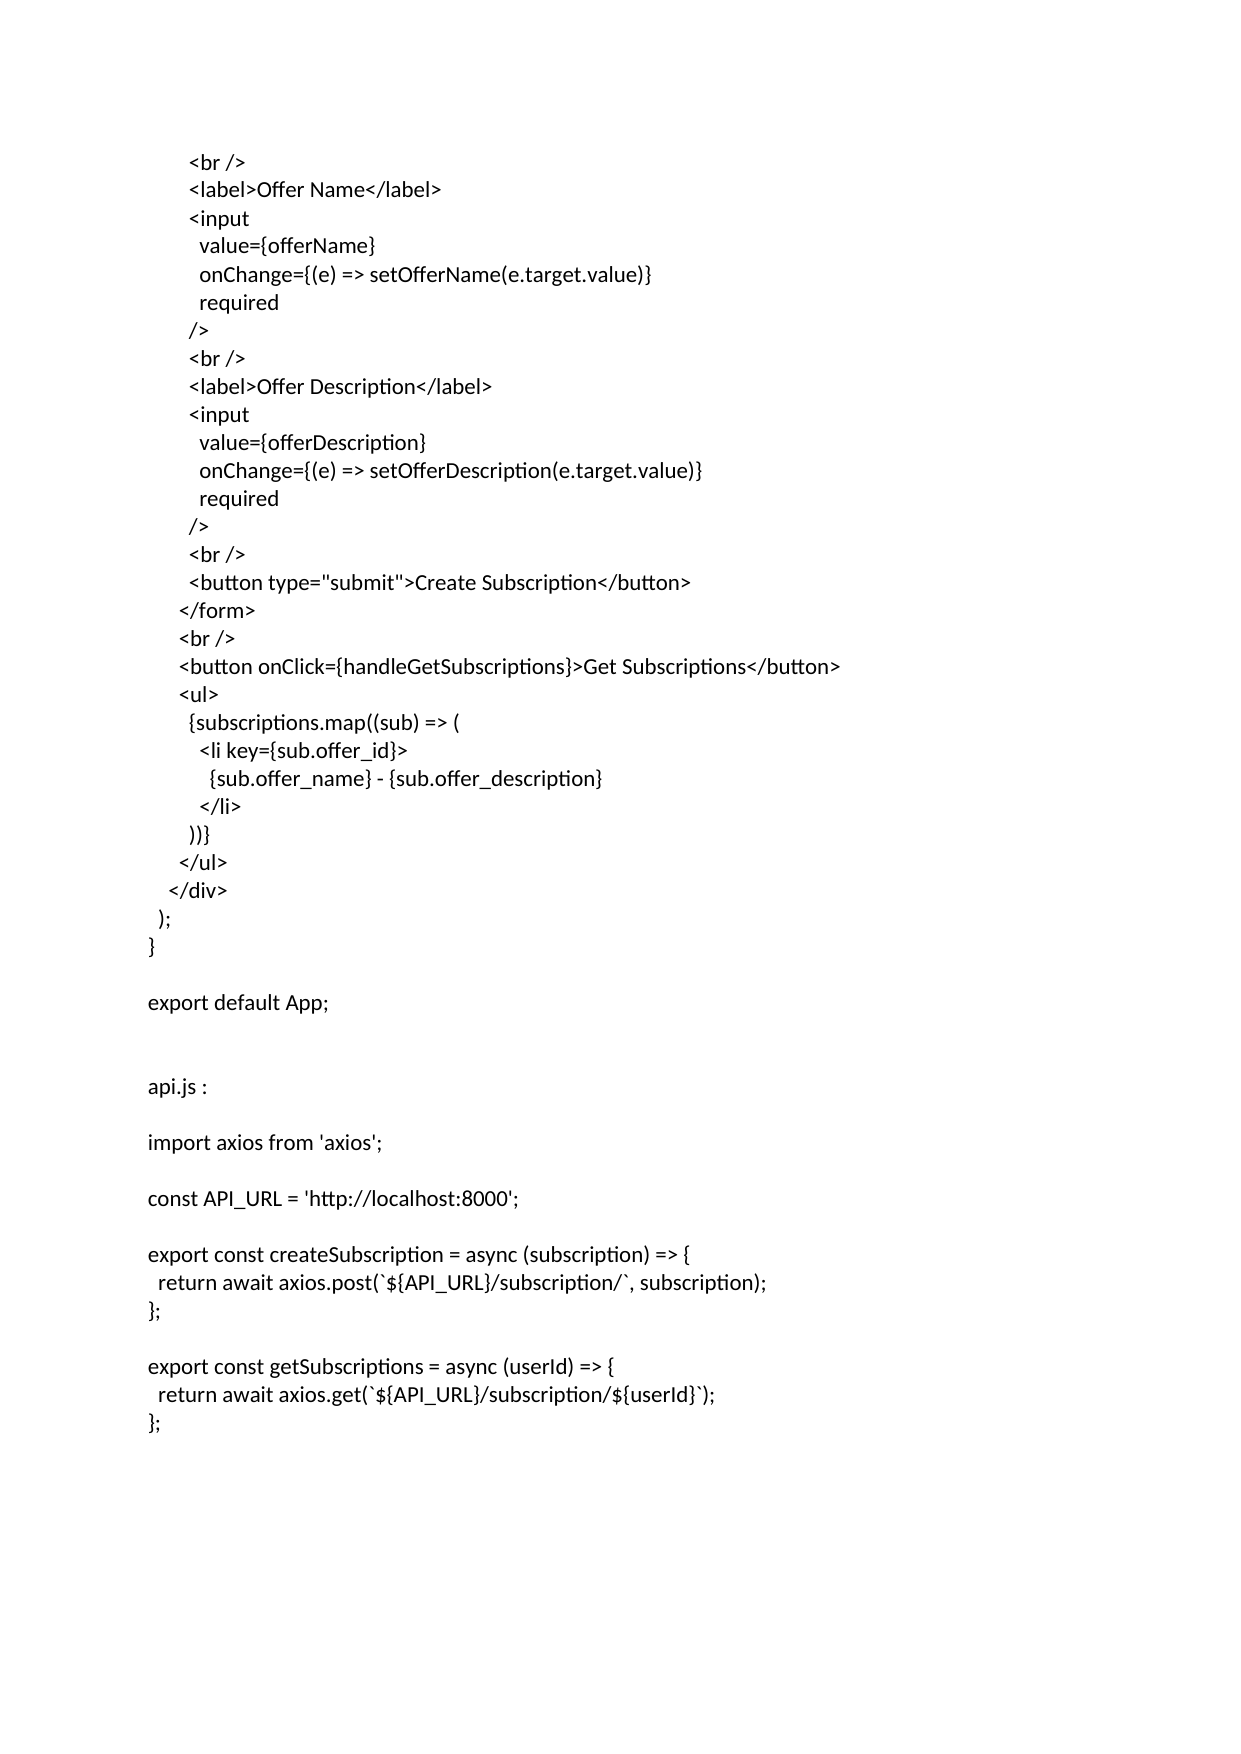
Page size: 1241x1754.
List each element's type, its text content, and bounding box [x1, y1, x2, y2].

text onChange={(e) => setOfferDescription(e.target.value)} [148, 456, 1093, 484]
text return await axios.get(`${API_URL}/subscription/${userId}`); [148, 1381, 1093, 1408]
text {sub.offer_name} - {sub.offer_description} [148, 764, 1093, 792]
text </div> [148, 876, 1093, 904]
text <br /> [148, 344, 1093, 372]
text <input [148, 400, 1093, 428]
text </form> [148, 596, 1093, 624]
text <ul> [148, 680, 1093, 708]
text /> [148, 512, 1093, 540]
text onChange={(e) => setOfferName(e.target.value)} [148, 260, 1093, 288]
text <li key={sub.offer_id}> [148, 736, 1093, 764]
text }; [148, 1408, 1093, 1437]
text </li> [148, 792, 1093, 820]
text <input [148, 204, 1093, 232]
text ))} [148, 820, 1093, 848]
text /> [148, 316, 1093, 344]
text } [148, 932, 1093, 960]
text {subscriptions.map((sub) => ( [148, 708, 1093, 736]
text }; [148, 1296, 1093, 1324]
text value={offerName} [148, 232, 1093, 260]
text <label>Offer Description</label> [148, 372, 1093, 400]
text value={offerDescription} [148, 428, 1093, 456]
text </ul> [148, 848, 1093, 876]
text <br /> [148, 540, 1093, 568]
text ); [148, 904, 1093, 932]
text return await axios.post(`${API_URL}/subscription/`, subscription); [148, 1268, 1093, 1296]
text required [148, 484, 1093, 512]
text required [148, 288, 1093, 316]
text export default App; [148, 988, 1093, 1016]
text import axios from 'axios'; [148, 1128, 1093, 1156]
text <button onClick={handleGetSubscriptions}>Get Subscriptions</button> [148, 652, 1093, 680]
text <br /> [148, 624, 1093, 652]
text <button type="submit">Create Subscription</button> [148, 568, 1093, 596]
text export const getSubscriptions = async (userId) => { [148, 1352, 1093, 1381]
text <label>Offer Name</label> [148, 176, 1093, 204]
text export const createSubscription = async (subscription) => { [148, 1240, 1093, 1268]
text const API_URL = 'http://localhost:8000'; [148, 1184, 1093, 1212]
text <br /> [148, 148, 1093, 176]
text api.js : [148, 1072, 1093, 1100]
